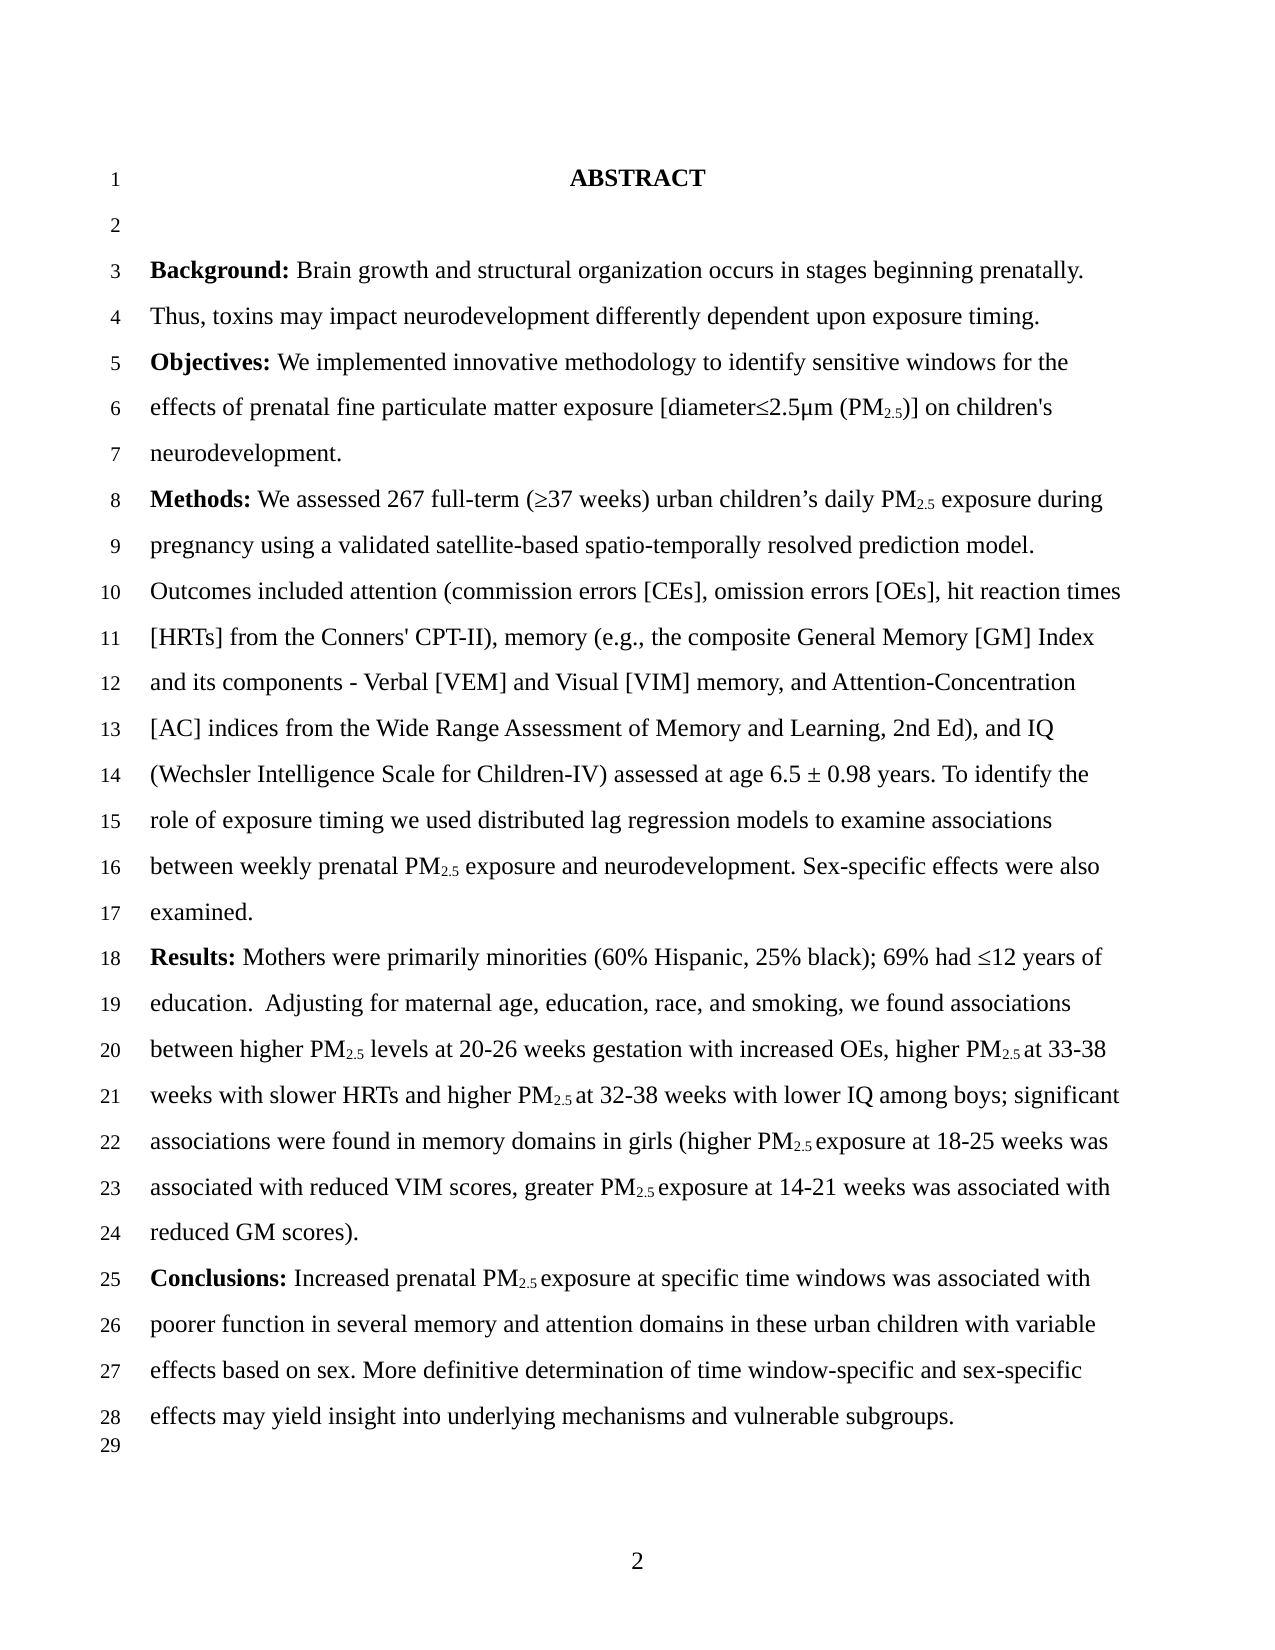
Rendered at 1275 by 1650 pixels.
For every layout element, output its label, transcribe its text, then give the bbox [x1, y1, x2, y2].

text Results: Mothers were primarily minorities (60% Hispanic, 25% black); 69% had ≤12 years of education. Adjusting for maternal age, education, race, and smoking, we found associations between higher PM2.5 levels at 20-26 weeks gestation with increased OEs, higher PM2.5 at 33-38 weeks with slower HRTs and higher PM2.5 at 32-38 weeks with lower IQ among boys; significant associations were found in memory domains in girls (higher PM2.5 exposure at 18-25 weeks was associated with reduced VIM scores, greater PM2.5 exposure at 14-21 weeks was associated with reduced GM scores). [150, 929, 1125, 1250]
text ABSTRACT [150, 150, 1125, 196]
text Methods: We assessed 267 full-term (≥37 weeks) urban children’s daily PM2.5 exposure during pregnancy using a validated satellite-based spatio-temporally resolved prediction model. Outcomes included attention (commission errors [CEs], omission errors [OEs], hit reaction times [HRTs] from the Conners' CPT-II), memory (e.g., the composite General Memory [GM] Index and its components - Verbal [VEM] and Visual [VIM] memory, and Attention-Concentration [AC] indices from the Wide Range Assessment of Memory and Learning, 2nd Ed), and IQ (Wechsler Intelligence Scale for Children-IV) assessed at age 6.5 ± 0.98 years. To identify the role of exposure timing we used distributed lag regression models to examine associations between weekly prenatal PM2.5 exposure and neurodevelopment. Sex-specific effects were also examined. [150, 471, 1125, 929]
text Objectives: We implemented innovative methodology to identify sensitive windows for the effects of prenatal fine particulate matter exposure [diameter≤2.5μm (PM2.5)] on children's neurodevelopment. [150, 333, 1125, 471]
text Conclusions: Increased prenatal PM2.5 exposure at specific time windows was associated with poorer function in several memory and attention domains in these urban children with variable effects based on sex. More definitive determination of time window-specific and sex-specific effects may yield insight into underlying mechanisms and vulnerable subgroups. [150, 1250, 1125, 1433]
text Background: Brain growth and structural organization occurs in stages beginning prenatally. Thus, toxins may impact neurodevelopment differently dependent upon exposure timing. [150, 242, 1125, 333]
